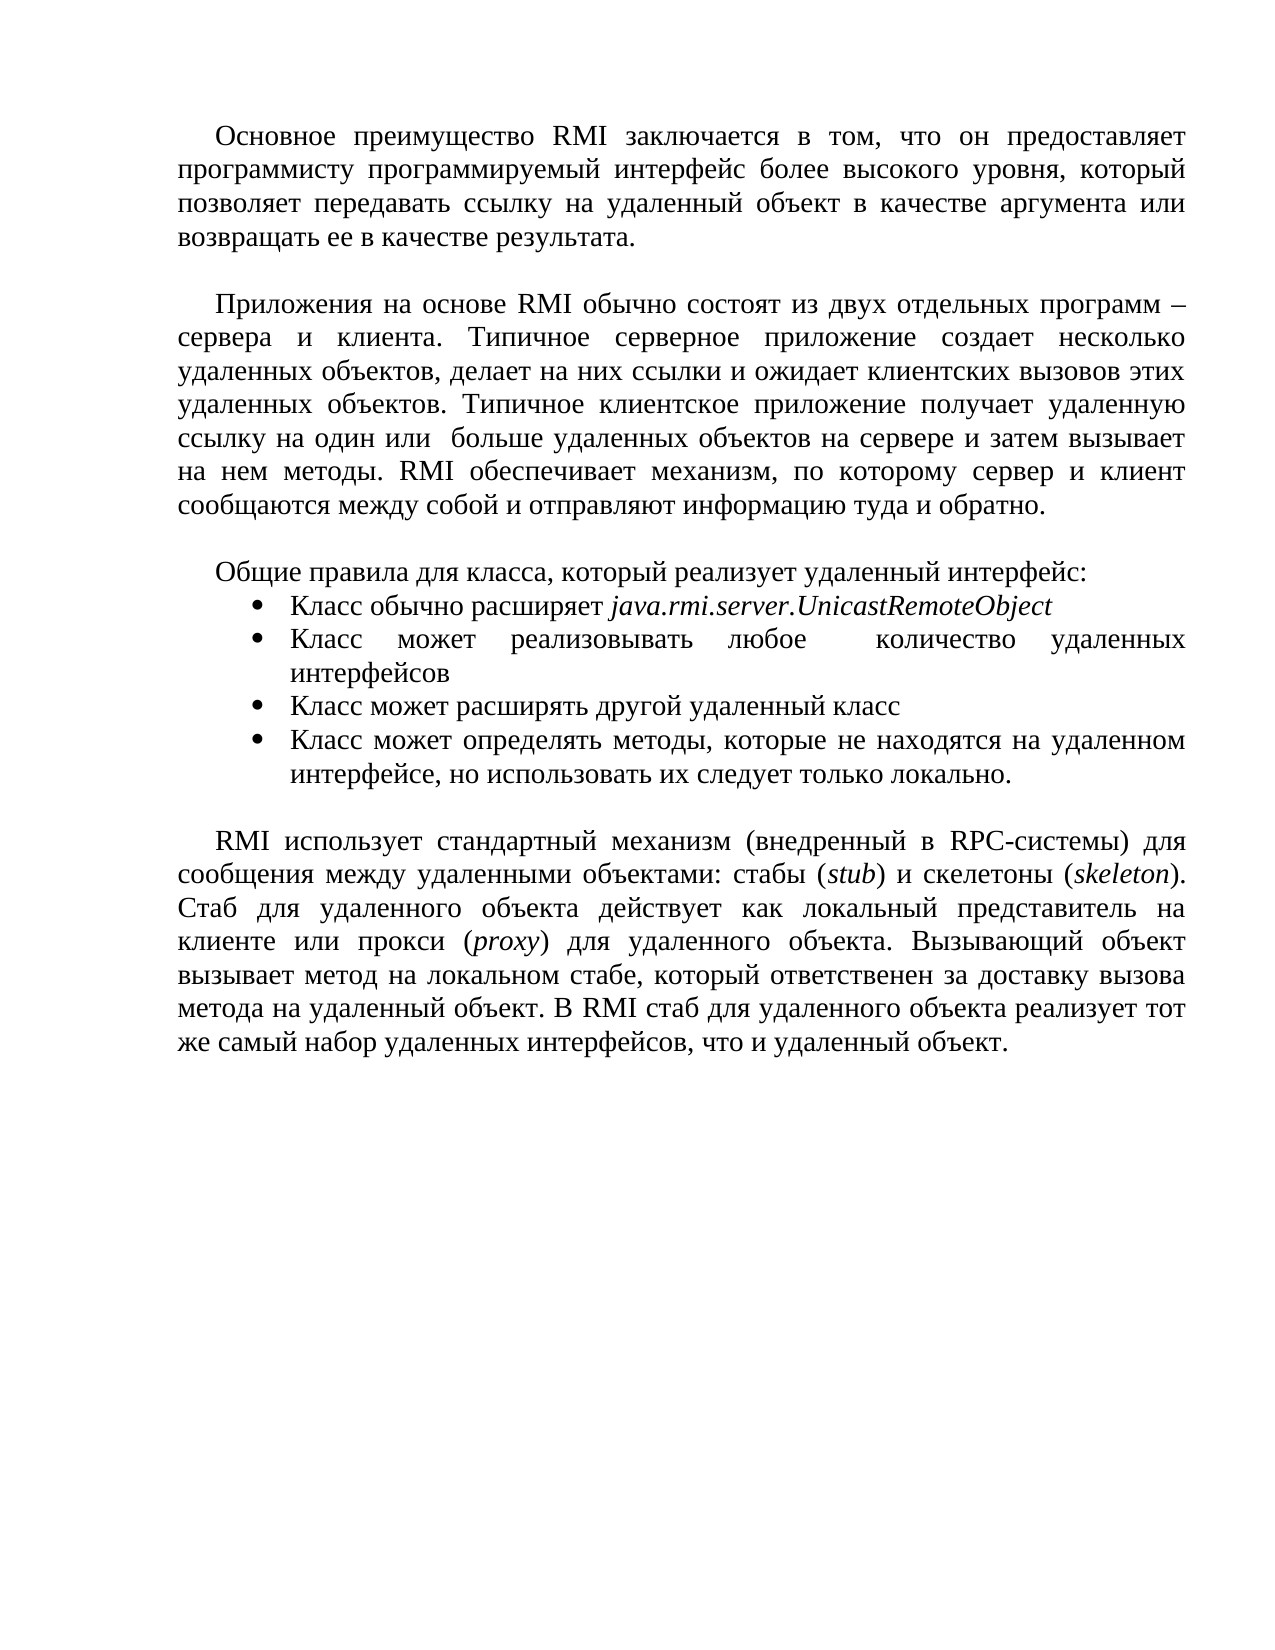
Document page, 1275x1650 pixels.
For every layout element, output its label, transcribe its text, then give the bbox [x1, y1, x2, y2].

text Приложения на основе RMI обычно состоят из двух отдельных программ – сервера и клиента. Типичное серверное приложение создает несколько удаленных объектов, делает на них ссылки и ожидает клиентских вызовов этих удаленных объектов. Типичное клиентское приложение получает удаленную ссылку на один или больше удаленных объектов на сервере и затем вызывает на нем методы. RMI обеспечивает механизм, по которому сервер и клиент сообщаются между собой и отправляют информацию туда и обратно. [177, 286, 1186, 521]
text Общие правила для класса, который реализует удаленный интерфейс: [177, 554, 1186, 588]
list Класс может расширять другой удаленный класс [252, 688, 1186, 722]
text RMI использует стандартный механизм (внедренный в RPC-системы) для сообщения между удаленными объектами: стабы (stub) и скелетоны (skeleton). Стаб для удаленного объекта действует как локальный представитель на клиенте или прокси (proxy) для удаленного объекта. Вызывающий объект вызывает метод на локальном стабе, который ответственен за доставку вызова метода на удаленный объект. В RMI стаб для удаленного объекта реализует тот же самый набор удаленных интерфейсов, что и удаленный объект. [177, 823, 1186, 1058]
text Основное преимущество RMI заключается в том, что он предоставляет программисту программируемый интерфейс более высокого уровня, который позволяет передавать ссылку на удаленный объект в качестве аргумента или возвращать ее в качестве результата. [177, 118, 1186, 252]
list Класс может реализовывать любое количество удаленных интерфейсов [252, 621, 1186, 688]
list Класс обычно расширяет java.rmi.server.UnicastRemoteObject [252, 588, 1186, 621]
list Класс может определять методы, которые не находятся на удаленном интерфейсе, но использовать их следует только локально. [252, 722, 1186, 789]
